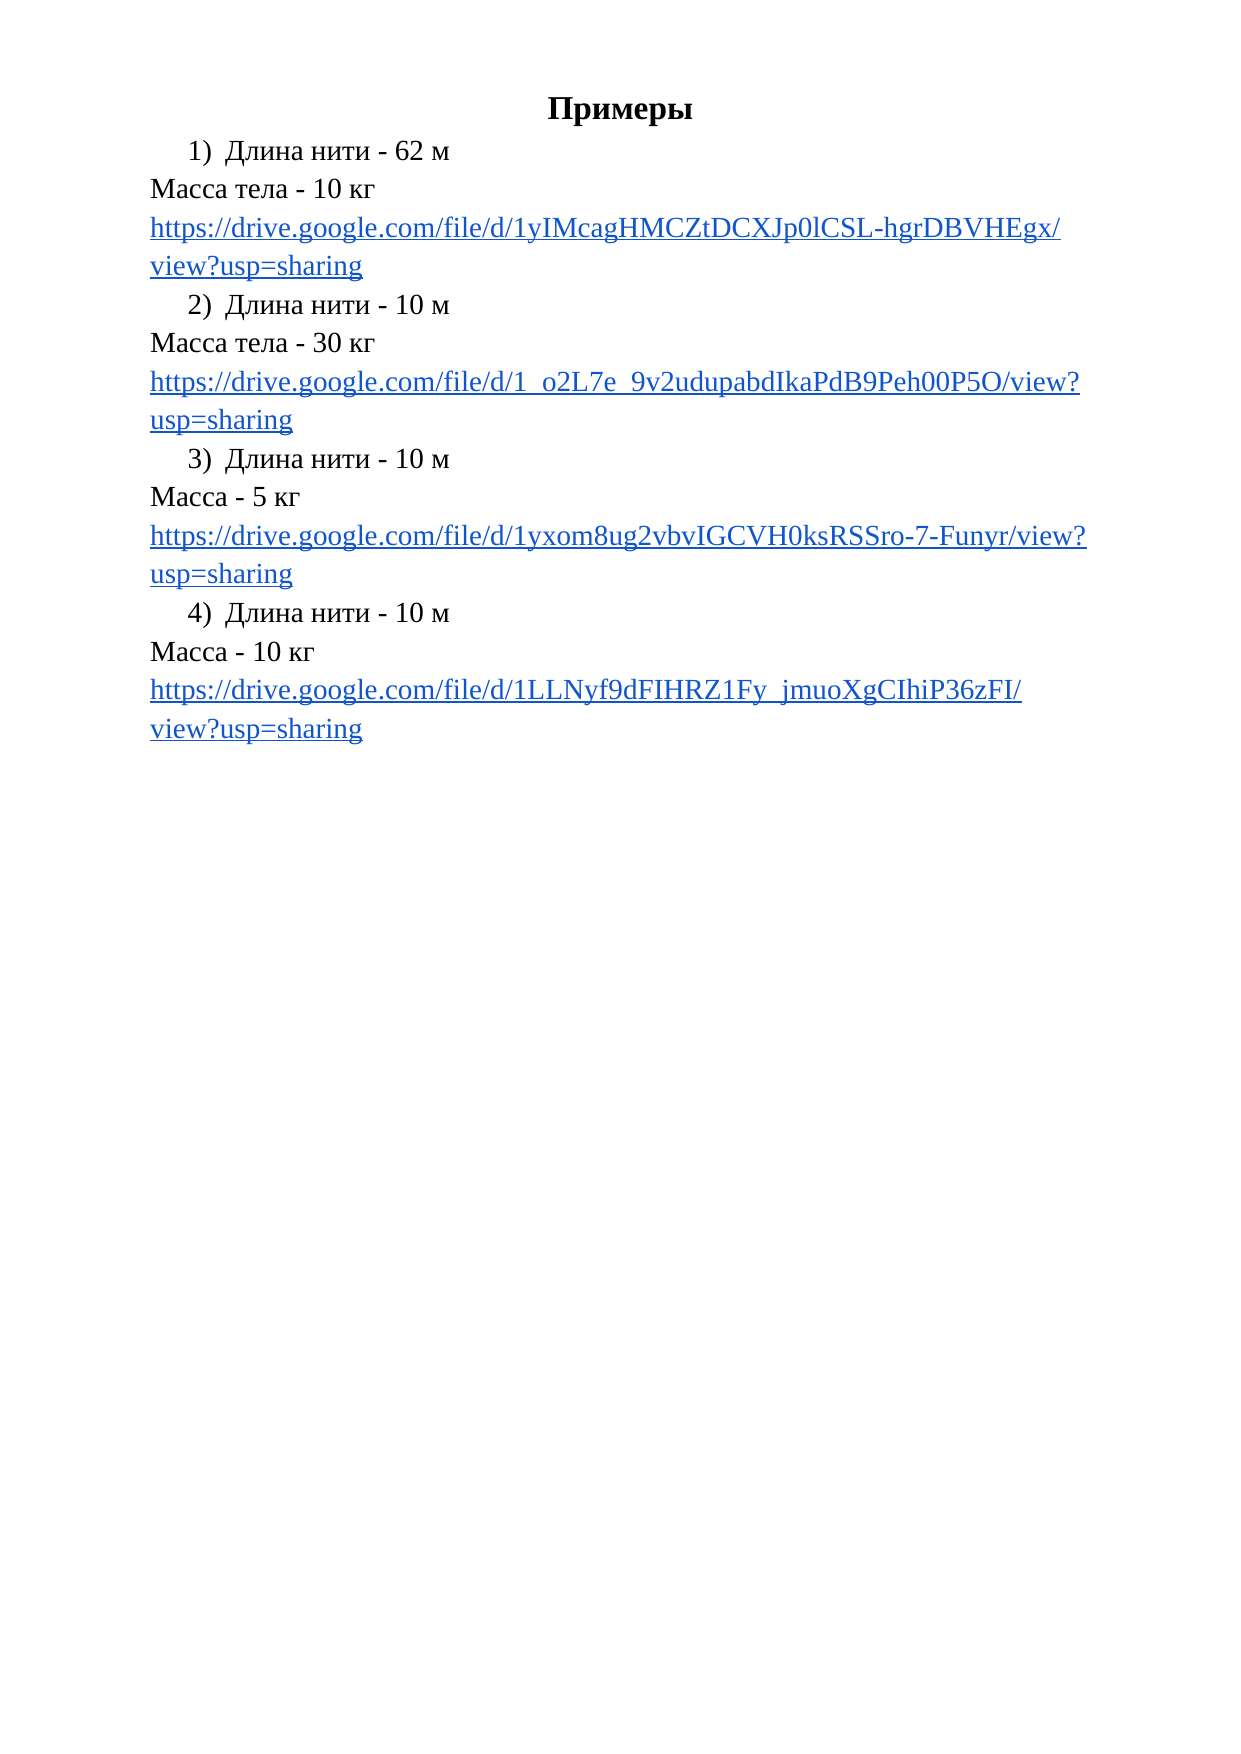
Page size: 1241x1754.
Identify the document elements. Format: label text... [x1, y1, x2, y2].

text Масса - 5 кг [150, 479, 1090, 513]
text https://drive.google.com/file/d/1yIMcagHMCZtDCXJp0lCSL-hgrDBVHEgx/view?usp=sharing [150, 210, 1090, 282]
text Масса тела - 30 кг [150, 325, 1090, 359]
list Длина нити - 62 м [187, 133, 1090, 166]
text https://drive.google.com/file/d/1_o2L7e_9v2udupabdIkaPdB9Peh00P5O/view?usp=sharing [150, 364, 1090, 436]
text Масса - 10 кг [150, 634, 1090, 667]
list Длина нити - 10 м [187, 287, 1090, 320]
text Масса тела - 10 кг [150, 171, 1090, 205]
text https://drive.google.com/file/d/1yxom8ug2vbvIGCVH0ksRSSro-7-Funyr/view?usp=sharing [150, 518, 1090, 590]
list Длина нити - 10 м [187, 595, 1090, 629]
text Примеры [150, 88, 1090, 127]
list Длина нити - 10 м [187, 441, 1090, 474]
text https://drive.google.com/file/d/1LLNyf9dFIHRZ1Fy_jmuoXgCIhiP36zFI/view?usp=sharing [150, 672, 1090, 744]
